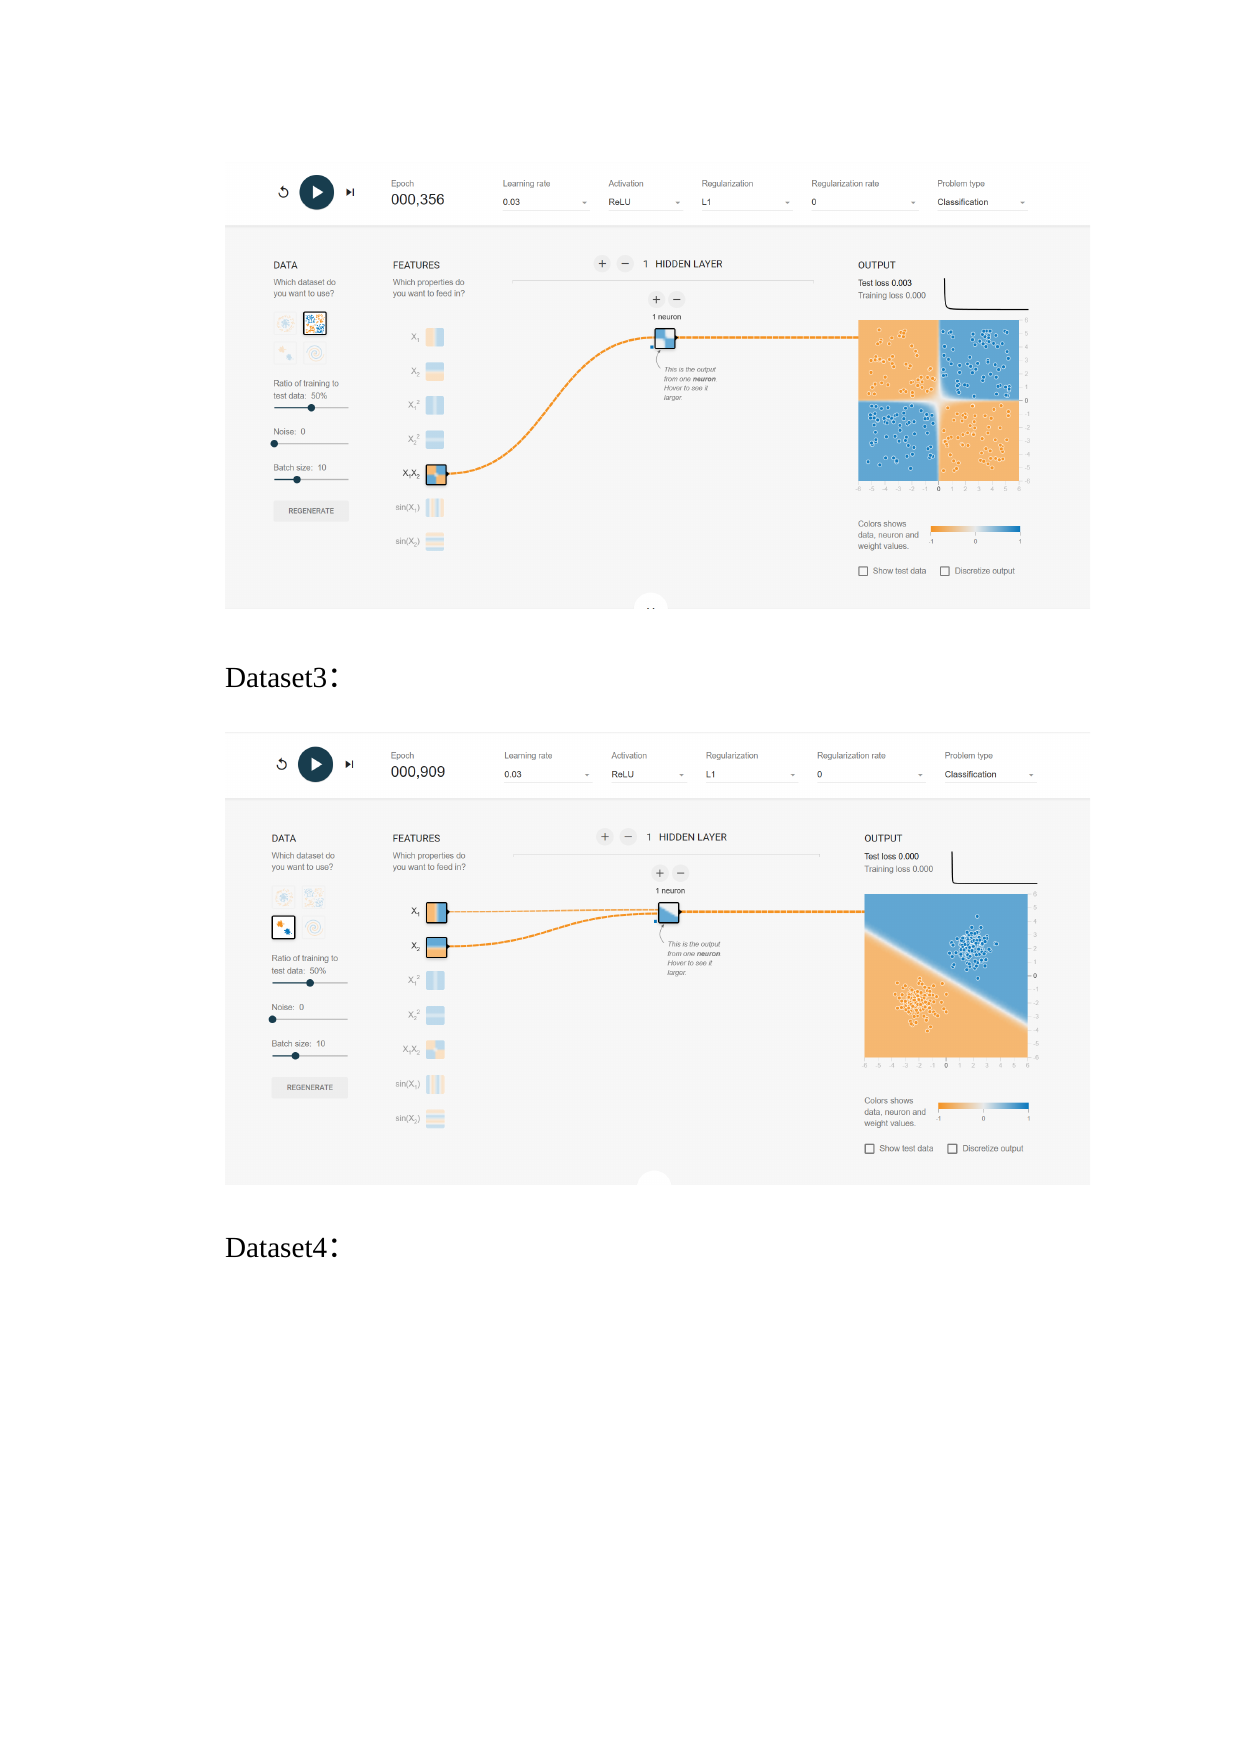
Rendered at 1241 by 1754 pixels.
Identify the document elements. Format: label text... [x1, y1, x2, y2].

list Dataset3： [225, 642, 1053, 707]
list Dataset4： [225, 1212, 1053, 1277]
picture [225, 162, 1091, 609]
picture [225, 732, 1091, 1185]
